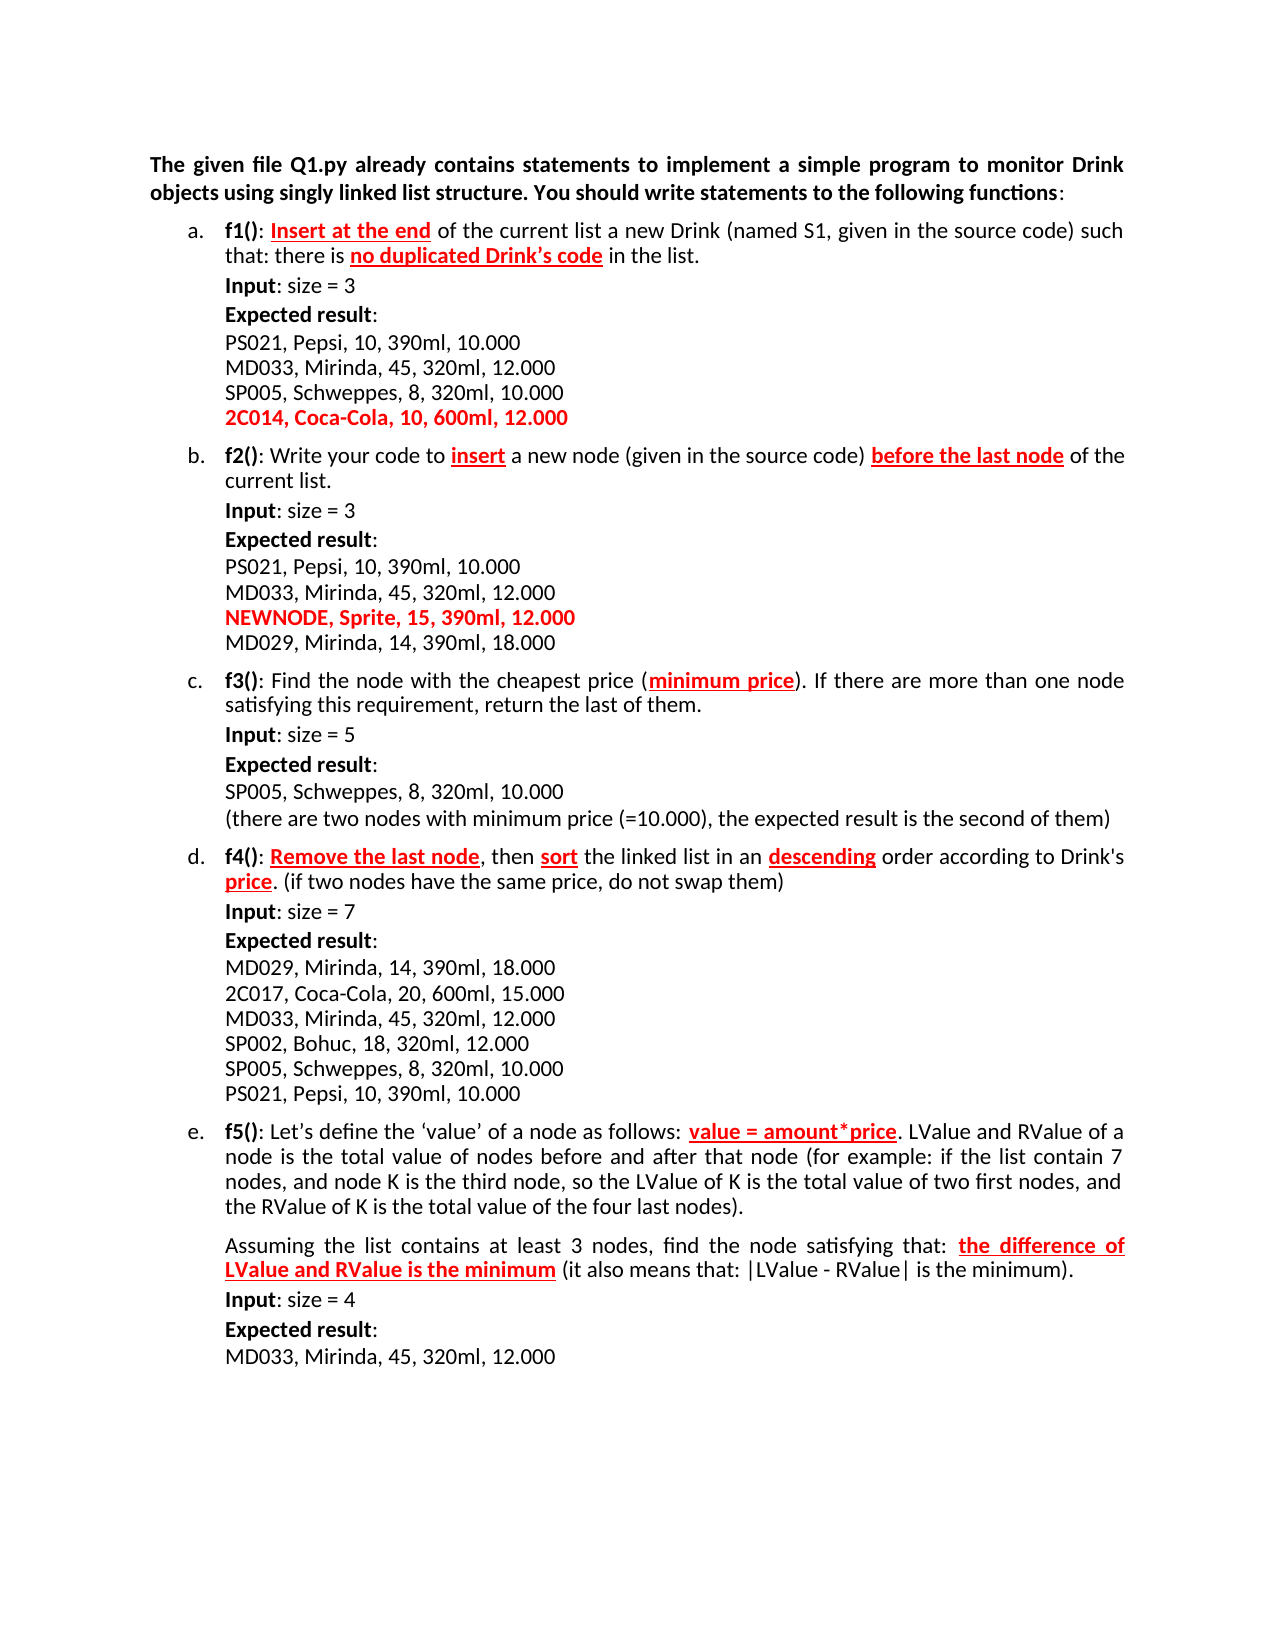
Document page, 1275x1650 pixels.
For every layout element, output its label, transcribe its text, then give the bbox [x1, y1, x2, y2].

list MD033, Mirinda, 45, 320ml, 12.000 [225, 1344, 1125, 1369]
list Input: size = 3 [225, 273, 1125, 298]
list SP005, Schweppes, 8, 320ml, 10.000 [225, 1056, 1125, 1082]
list 2C017, Coca-Cola, 20, 600ml, 15.000 [225, 981, 1125, 1006]
list Expected result: [225, 752, 1125, 777]
list f5(): Let’s define the ‘value’ of a node as follows: value = amount*price. LValue and RValue of a node is the total value of nodes before and after that node (for example: if the list contain 7 nodes, and node K is the third node, so the LValue of K is the total value of two first nodes, and the RValue of K is the total value of the four last nodes). [187, 1119, 1125, 1221]
list Expected result: [225, 303, 1125, 328]
list MD033, Mirinda, 45, 320ml, 12.000 [225, 355, 1125, 380]
list SP002, Bohuc, 18, 320ml, 12.000 [225, 1031, 1125, 1056]
list f1(): Insert at the end of the current list a new Drink (named S1, given in the source code) such that: there is no duplicated Drink’s code in the list. [187, 218, 1125, 269]
list MD029, Mirinda, 14, 390ml, 18.000 [225, 956, 1125, 981]
list PS021, Pepsi, 10, 390ml, 10.000 [225, 330, 1125, 355]
list (there are two nodes with minimum price (=10.000), the expected result is the second of them) [225, 807, 1125, 832]
list Expected result: [225, 1317, 1125, 1342]
list Input: size = 7 [225, 899, 1125, 924]
list f2(): Write your code to insert a new node (given in the source code) before the last node of the current list. [187, 443, 1125, 494]
list MD033, Mirinda, 45, 320ml, 12.000 [225, 580, 1125, 605]
list Input: size = 3 [225, 498, 1125, 523]
list Expected result: [225, 527, 1125, 552]
list f3(): Find the node with the cheapest price (minimum price). If there are more than one node satisfying this requirement, return the last of them. [187, 668, 1125, 718]
list PS021, Pepsi, 10, 390ml, 10.000 [225, 554, 1125, 580]
list 2C014, Coca-Cola, 10, 600ml, 12.000 [225, 406, 1125, 431]
list Assuming the list contains at least 3 nodes, find the node satisfying that: the difference of LValue and RValue is the minimum (it also means that: |LValue - RValue| is the minimum). [225, 1233, 1125, 1283]
list MD033, Mirinda, 45, 320ml, 12.000 [225, 1006, 1125, 1031]
list Input: size = 5 [225, 723, 1125, 748]
list Input: size = 4 [225, 1288, 1125, 1313]
list MD029, Mirinda, 14, 390ml, 18.000 [225, 630, 1125, 655]
list SP005, Schweppes, 8, 320ml, 10.000 [225, 380, 1125, 406]
list PS021, Pepsi, 10, 390ml, 10.000 [225, 1082, 1125, 1107]
list SP005, Schweppes, 8, 320ml, 10.000 [225, 779, 1125, 804]
list f4(): Remove the last node, then sort the linked list in an descending order according to Drink's price. (if two nodes have the same price, do not swap them) [187, 844, 1125, 895]
list NEWNODE, Sprite, 15, 390ml, 12.000 [225, 605, 1125, 630]
text The given file Q1.py already contains statements to implement a simple program to monitor Drink objects using singly linked list structure. You should write statements to the following functions: [150, 150, 1125, 206]
list Expected result: [225, 928, 1125, 953]
